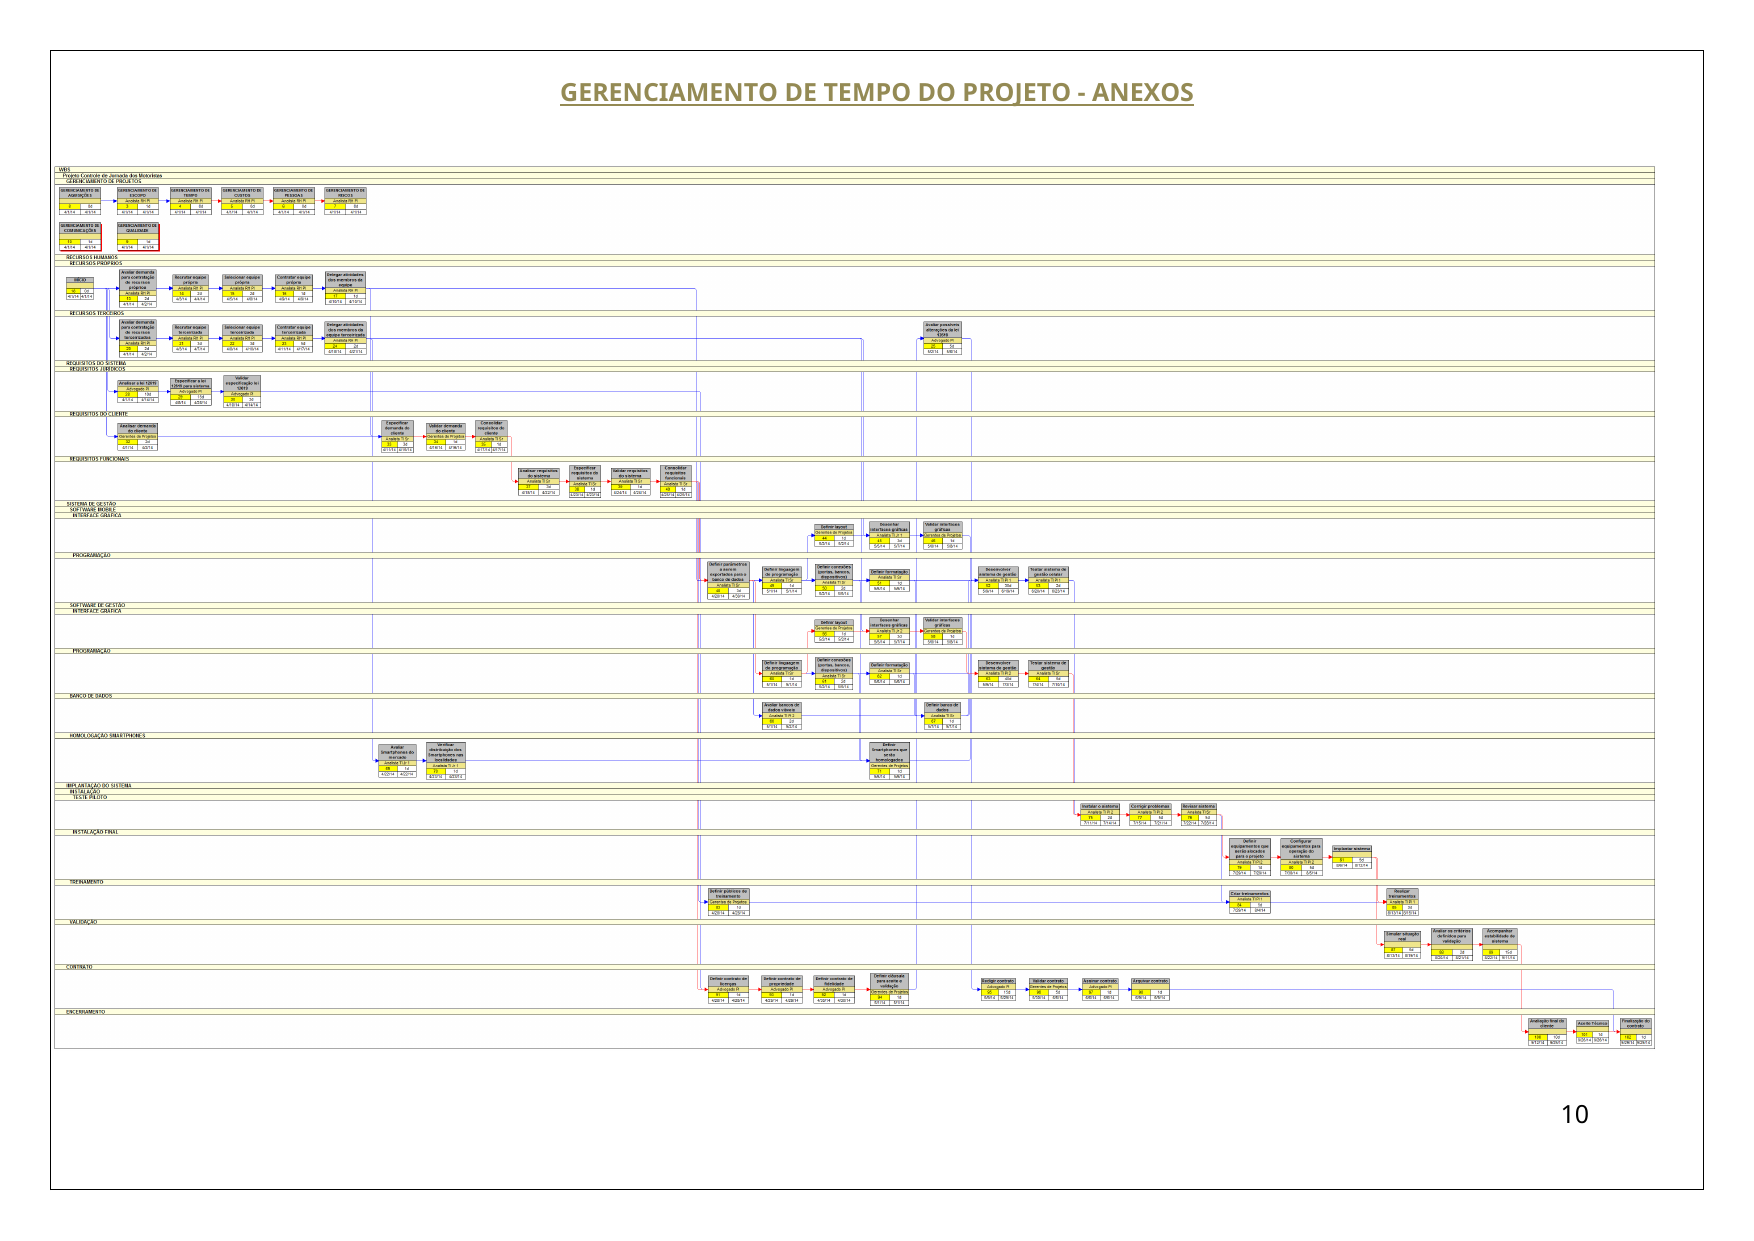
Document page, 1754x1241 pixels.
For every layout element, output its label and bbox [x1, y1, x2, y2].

picture [52, 165, 1657, 1051]
